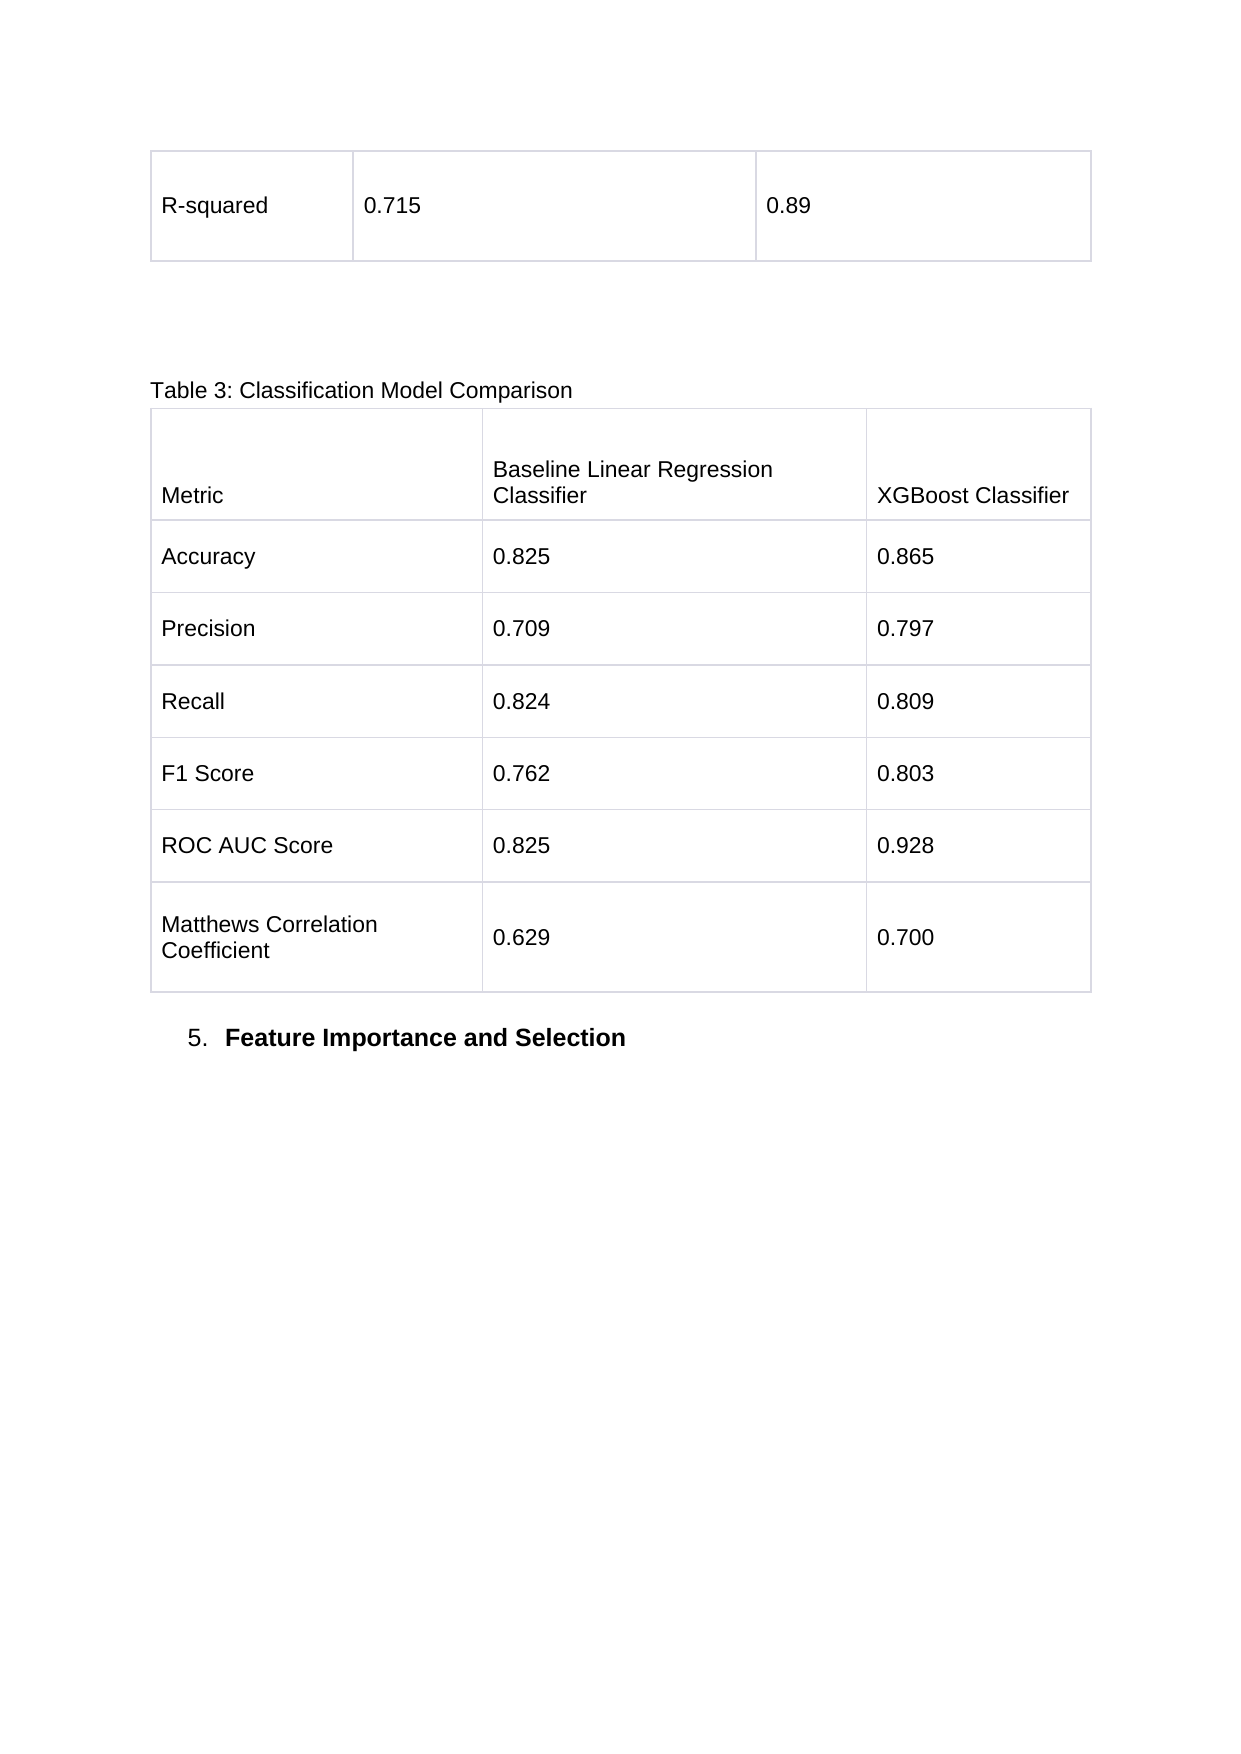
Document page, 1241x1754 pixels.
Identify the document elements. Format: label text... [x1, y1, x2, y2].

table_cell 0.629 [483, 883, 866, 991]
table_cell Matthews Correlation Coefficient [152, 883, 482, 991]
table_cell 0.715 [354, 152, 755, 260]
table_cell R-squared [152, 152, 352, 260]
table_cell 0.824 [483, 666, 866, 736]
table_cell 0.700 [867, 883, 1090, 991]
table_header XGBoost Classifier [867, 409, 1090, 519]
table_cell Precision [152, 593, 482, 664]
table_cell 0.825 [483, 810, 866, 881]
table_cell 0.865 [867, 521, 1090, 592]
table_cell 0.762 [483, 738, 866, 809]
table_cell 0.803 [867, 738, 1090, 809]
table_cell Recall [152, 666, 482, 736]
table_header Baseline Linear Regression Classifier [483, 409, 866, 519]
table_cell 0.797 [867, 593, 1090, 664]
table_cell 0.928 [867, 810, 1090, 881]
table_header Metric [152, 409, 482, 519]
table_cell 0.825 [483, 521, 866, 592]
table_cell 0.709 [483, 593, 866, 664]
table_cell F1 Score [152, 738, 482, 809]
text Table 3: Classification Model Comparison [150, 377, 1090, 404]
table_cell ROC AUC Score [152, 810, 482, 881]
table_cell 0.809 [867, 666, 1090, 736]
table_cell 0.89 [757, 152, 1090, 260]
table_cell Accuracy [152, 521, 482, 592]
list Feature Importance and Selection [187, 1023, 1090, 1052]
